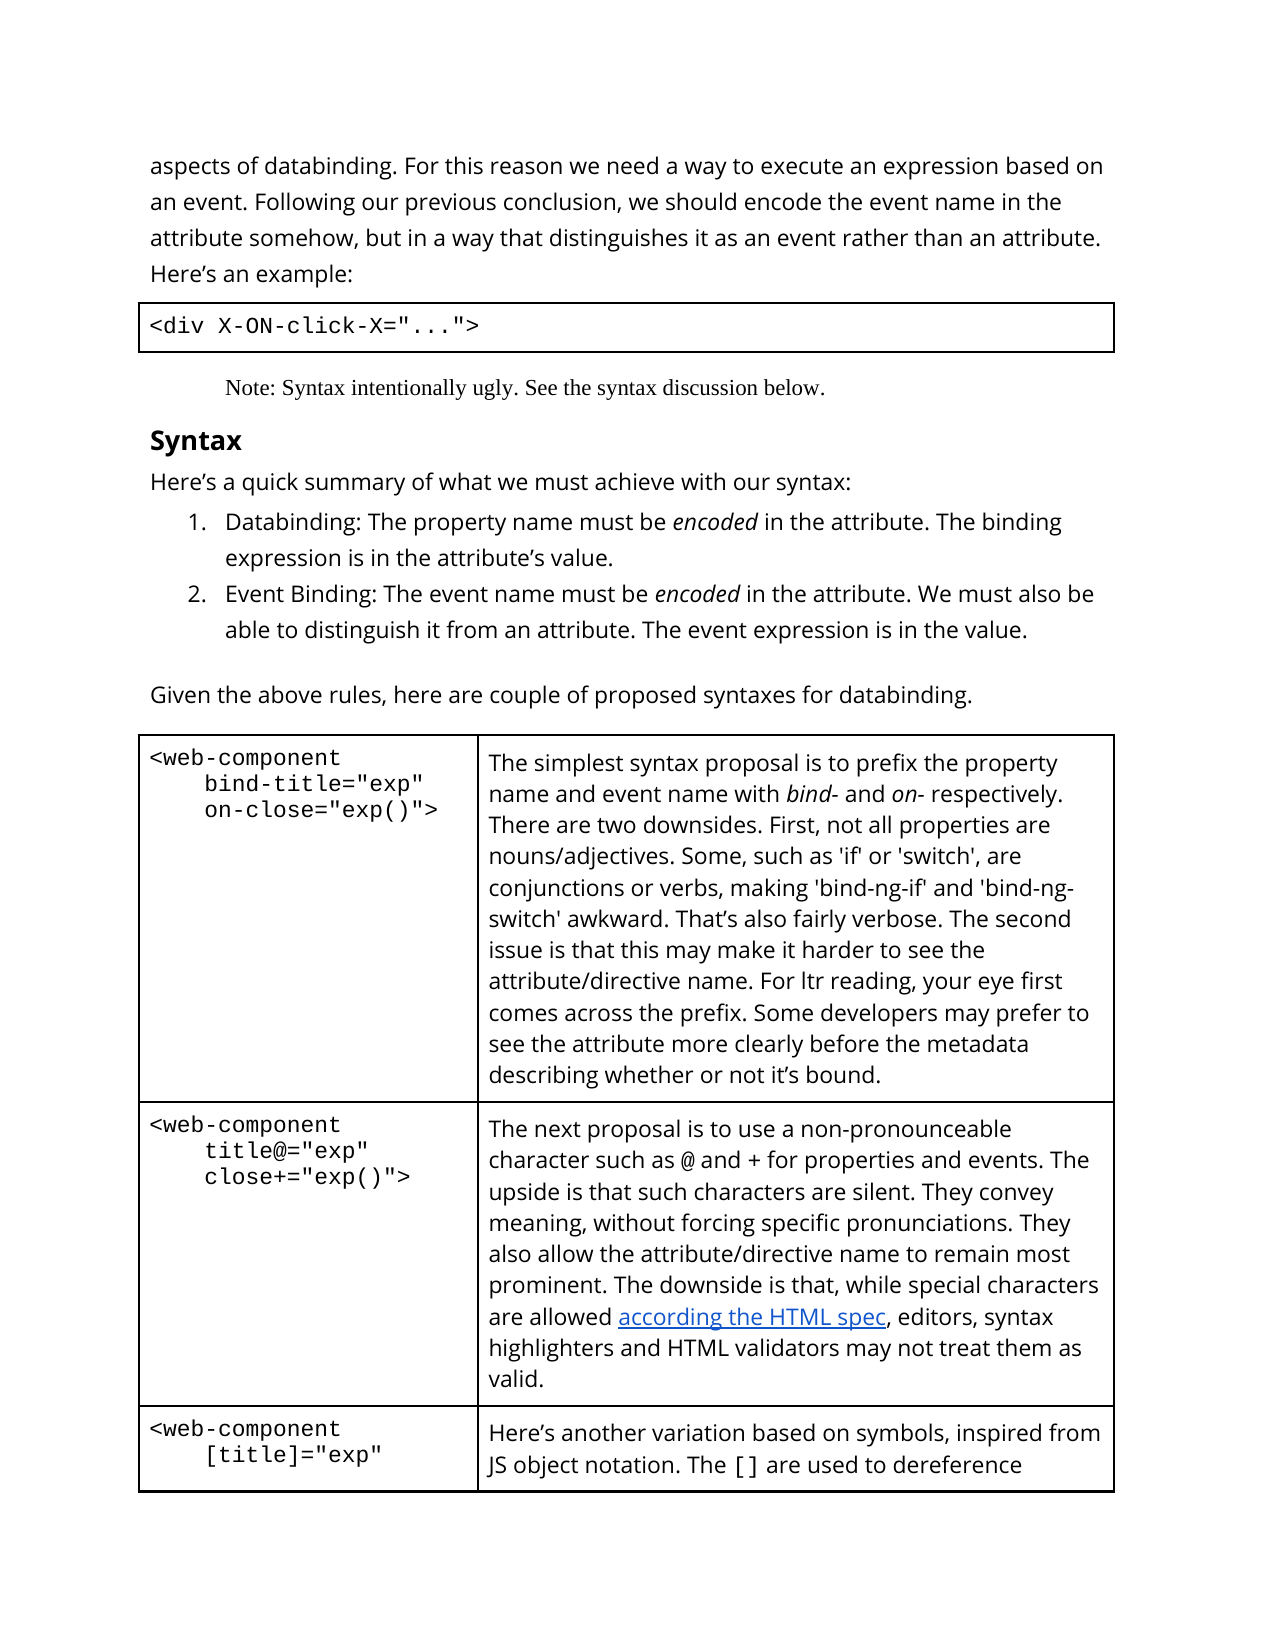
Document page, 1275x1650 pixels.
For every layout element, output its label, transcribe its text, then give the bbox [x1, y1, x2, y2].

table_header The simplest syntax proposal is to prefix the property name and event name with bind- and on- respectively. There are two downsides. First, not all properties are nouns/adjectives. Some, such as 'if' or 'switch', are conjunctions or verbs, making 'bind-ng-if' and 'bind-ng-switch' awkward. That’s also fairly verbose. The second issue is that this may make it harder to see the attribute/directive name. For ltr reading, your eye first comes across the prefix. Some developers may prefer to see the attribute more clearly before the metadata describing whether or not it’s bound. [479, 736, 1113, 1101]
text Given the above rules, here are couple of proposed syntaxes for databinding. [150, 679, 1125, 710]
table_cell The next proposal is to use a non-pronounceable character such as @ and + for properties and events. The upside is that such characters are silent. They convey meaning, without forcing specific pronunciations. They also allow the attribute/directive name to remain most prominent. The downside is that, while special characters are allowed according the HTML spec, editors, syntax highlighters and HTML validators may not treat them as valid. [479, 1103, 1113, 1405]
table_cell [479, 1407, 1113, 1490]
table_cell <web-component title@="exp" close+="exp()"> [140, 1103, 477, 1405]
list Event Binding: The event name must be encoded in the attribute. We must also be able to distinguish it from an attribute. The event expression is in the value. [187, 578, 1125, 645]
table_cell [140, 1407, 477, 1490]
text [150, 150, 1125, 289]
text Here’s a quick summary of what we must achieve with our syntax: [150, 466, 1125, 497]
subtitle Note: Syntax intentionally ugly. See the syntax discussion below. [225, 374, 1125, 400]
table_header <div X-ON-click-X="..."> [140, 304, 1113, 351]
table_header <web-component bind-title="exp" on-close="exp()"> [140, 736, 477, 1101]
subtitle Syntax [150, 421, 1125, 458]
list Databinding: The property name must be encoded in the attribute. The binding expression is in the attribute’s value. [187, 506, 1125, 573]
